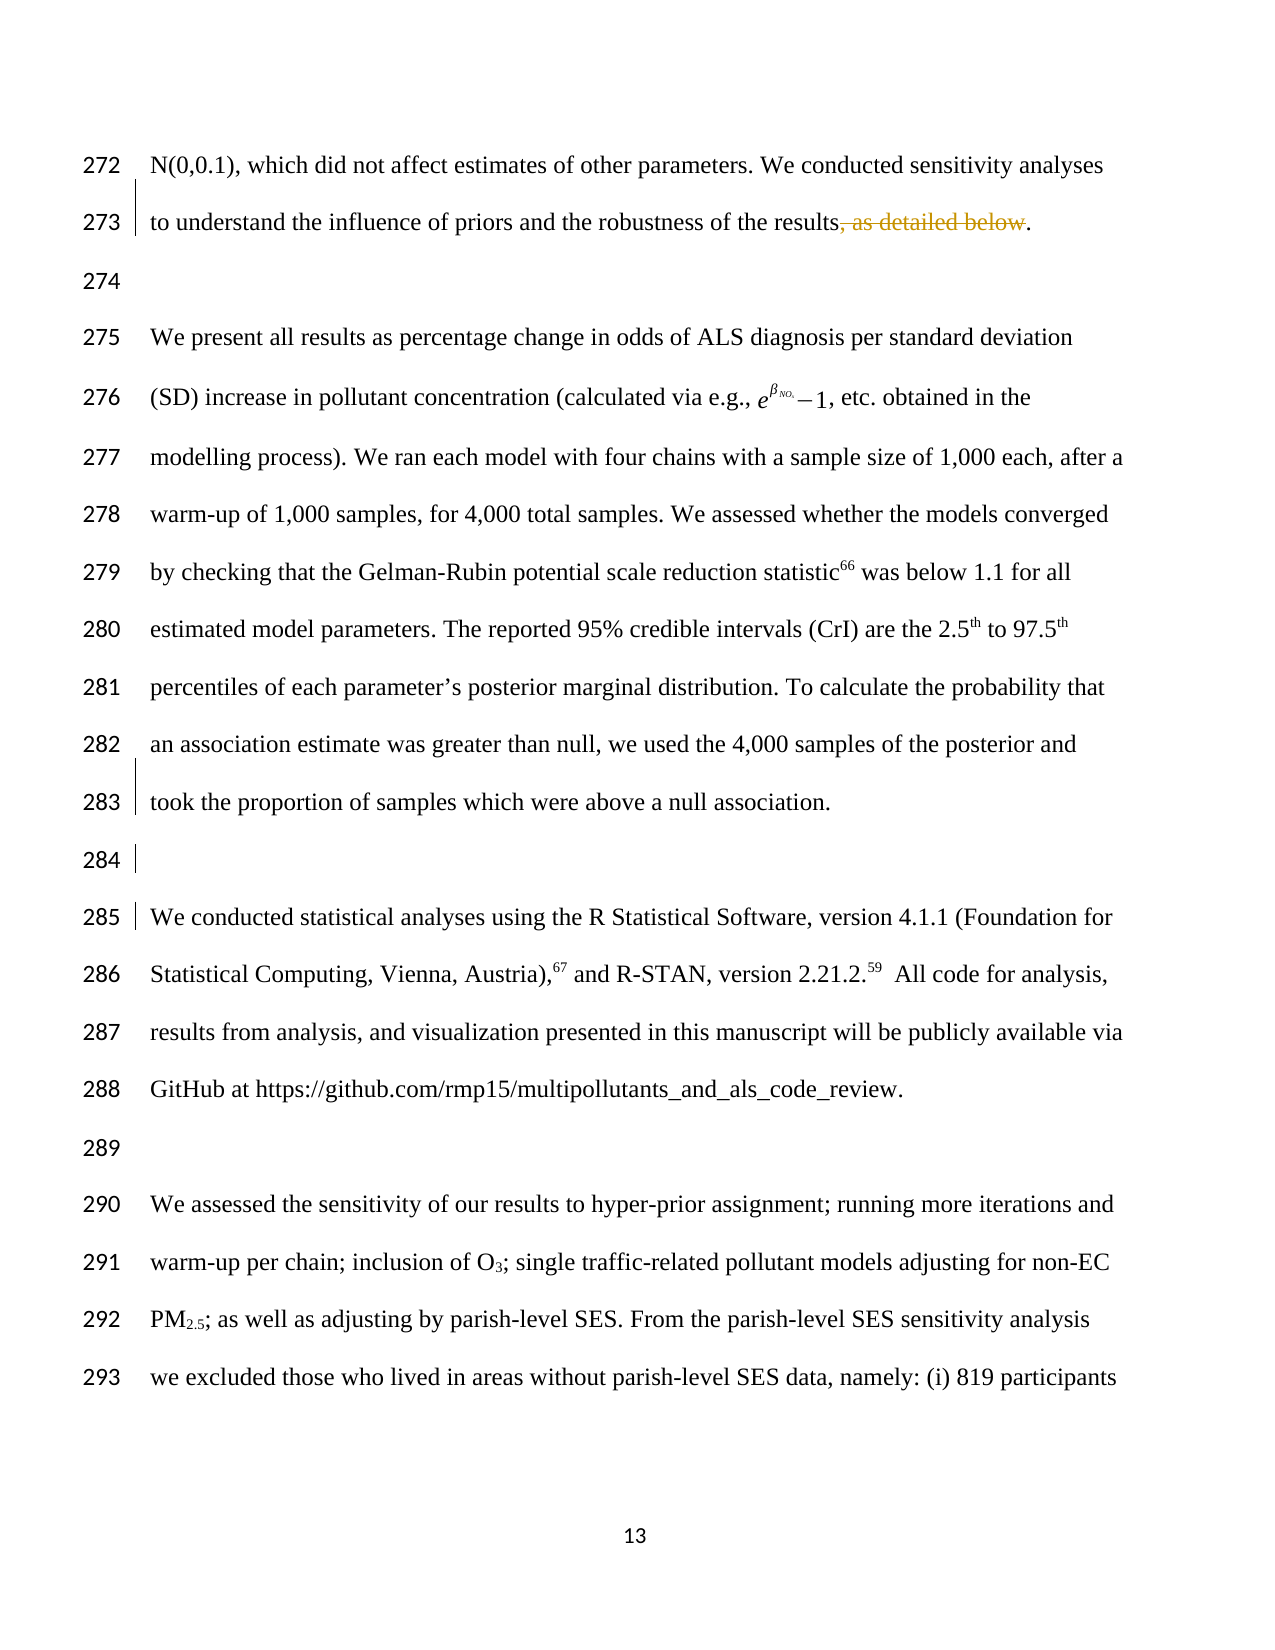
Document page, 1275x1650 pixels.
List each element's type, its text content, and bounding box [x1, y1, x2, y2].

text We present all results as percentage change in odds of ALS diagnosis per standard deviation (SD) increase in pollutant concentration (calculated via e.g., , etc. obtained in the modelling process). We ran each model with four chains with a sample size of 1,000 each, after a warm-up of 1,000 samples, for 4,000 total samples. We assessed whether the models converged by checking that the Gelman-Rubin potential scale reduction statistic66 was below 1.1 for all estimated model parameters. The reported 95% credible intervals (CrI) are the 2.5th to 97.5th percentiles of each parameter’s posterior marginal distribution. To calculate the probability that an association estimate was greater than null, we used the 4,000 samples of the posterior and took the proportion of samples which were above a null association. [150, 322, 1125, 815]
text We conducted statistical analyses using the R Statistical Software, version 4.1.1 (Foundation for Statistical Computing, Vienna, Austria),67 and R-STAN, version 2.21.2.59 All code for analysis, results from analysis, and visualization presented in this manuscript will be publicly available via GitHub at https://github.com/rmp15/multipollutants_and_als_code_review. [150, 902, 1125, 1103]
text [150, 1189, 1125, 1390]
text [150, 150, 1125, 236]
